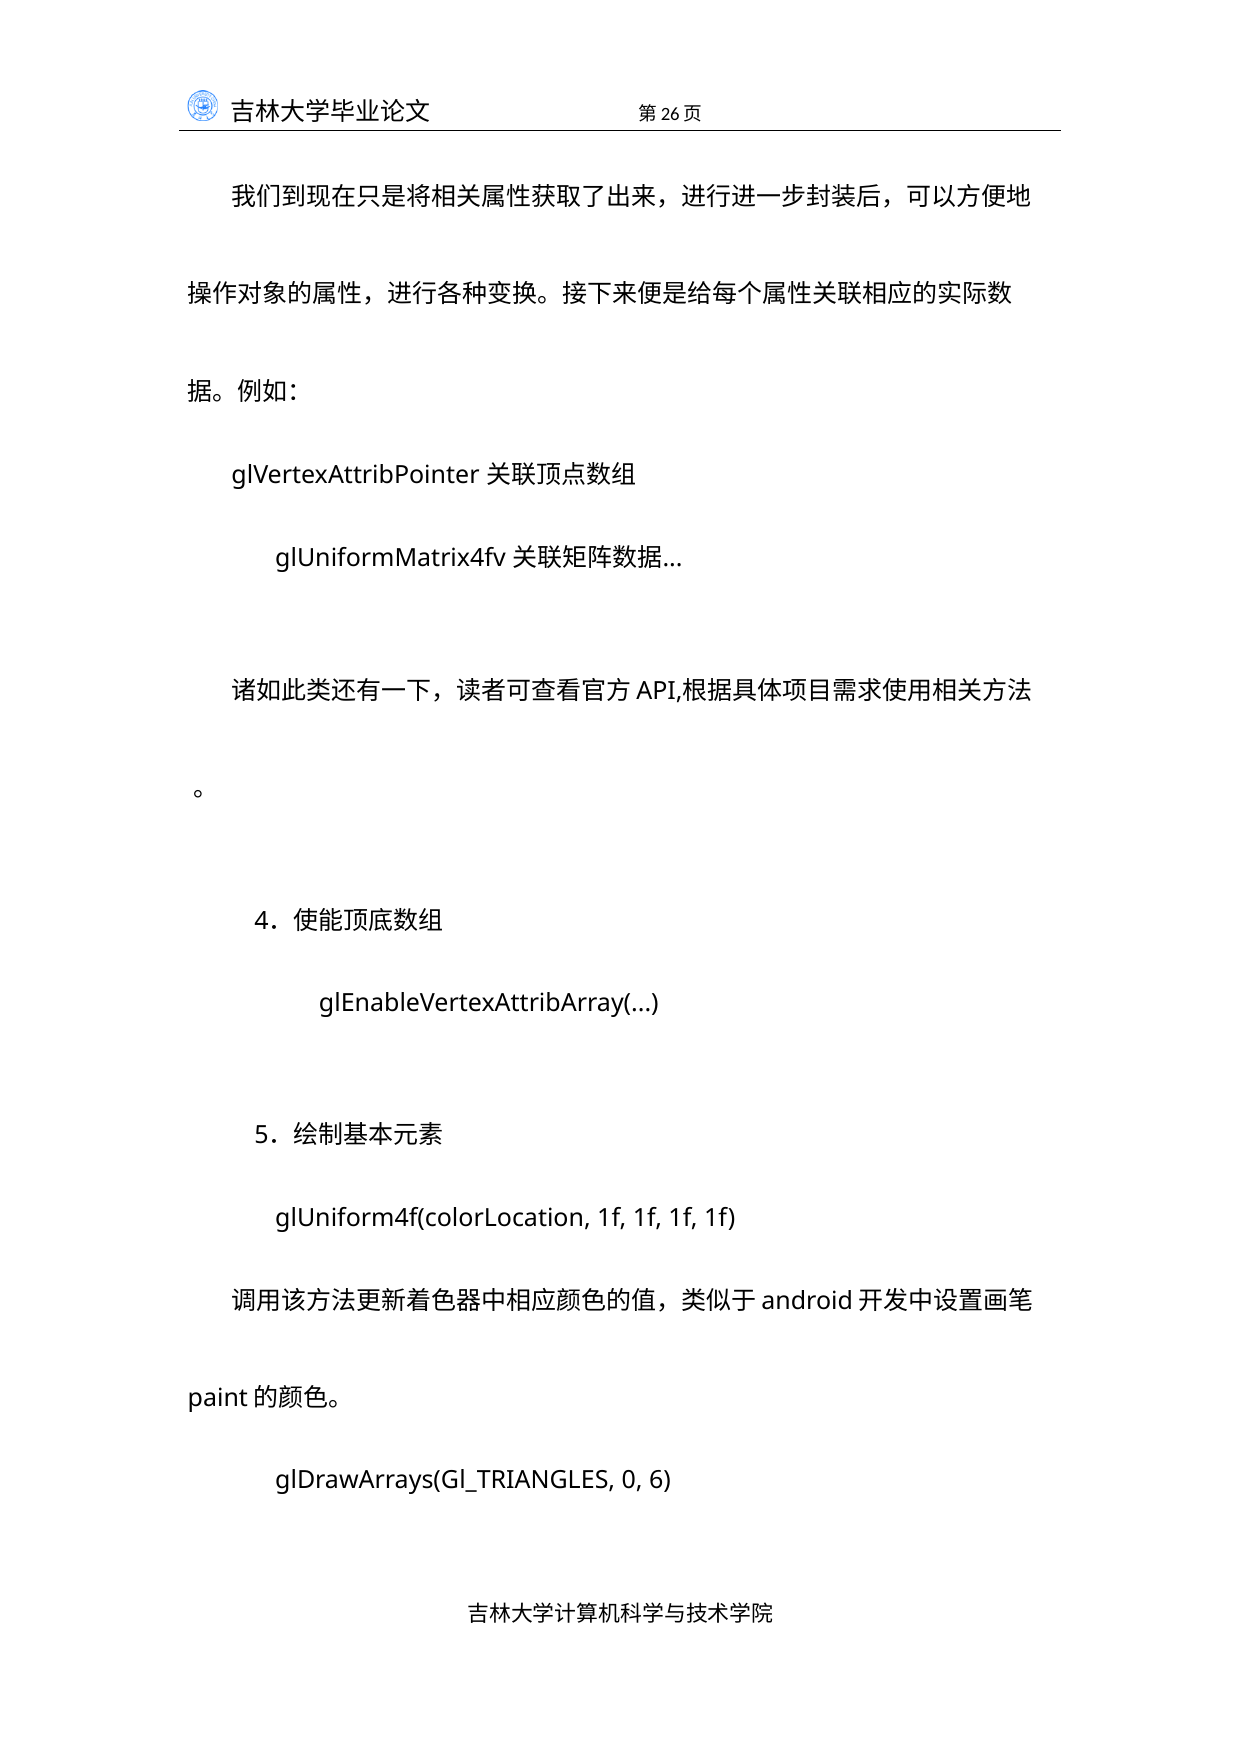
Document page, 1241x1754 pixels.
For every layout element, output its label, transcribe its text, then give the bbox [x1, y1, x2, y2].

list glVertexAttribPointer 关联顶点数组 [187, 440, 1053, 505]
picture [187, 90, 218, 121]
list 调用该方法更新着色器中相应颜色的值，类似于android开发中设置画笔paint的颜色。 [187, 1266, 1053, 1428]
list 我们到现在只是将相关属性获取了出来，进行进一步封装后，可以方便地操作对象的属性，进行各种变换。接下来便是给每个属性关联相应的实际数据。例如： [187, 162, 1053, 422]
list glUniformMatrix4fv 关联矩阵数据... [231, 523, 1053, 588]
list 使能顶底数组 [187, 886, 1053, 951]
list 绘制基本元素 [187, 1101, 1053, 1166]
list glEnableVertexAttribArray(...) [275, 969, 1053, 1034]
list glDrawArrays(Gl_TRIANGLES, 0, 6) [231, 1446, 1053, 1511]
list 诸如此类还有一下，读者可查看官方API,根据具体项目需求使用相关方法 。 [187, 656, 1053, 818]
list glUniform4f(colorLocation, 1f, 1f, 1f, 1f) [231, 1184, 1053, 1249]
